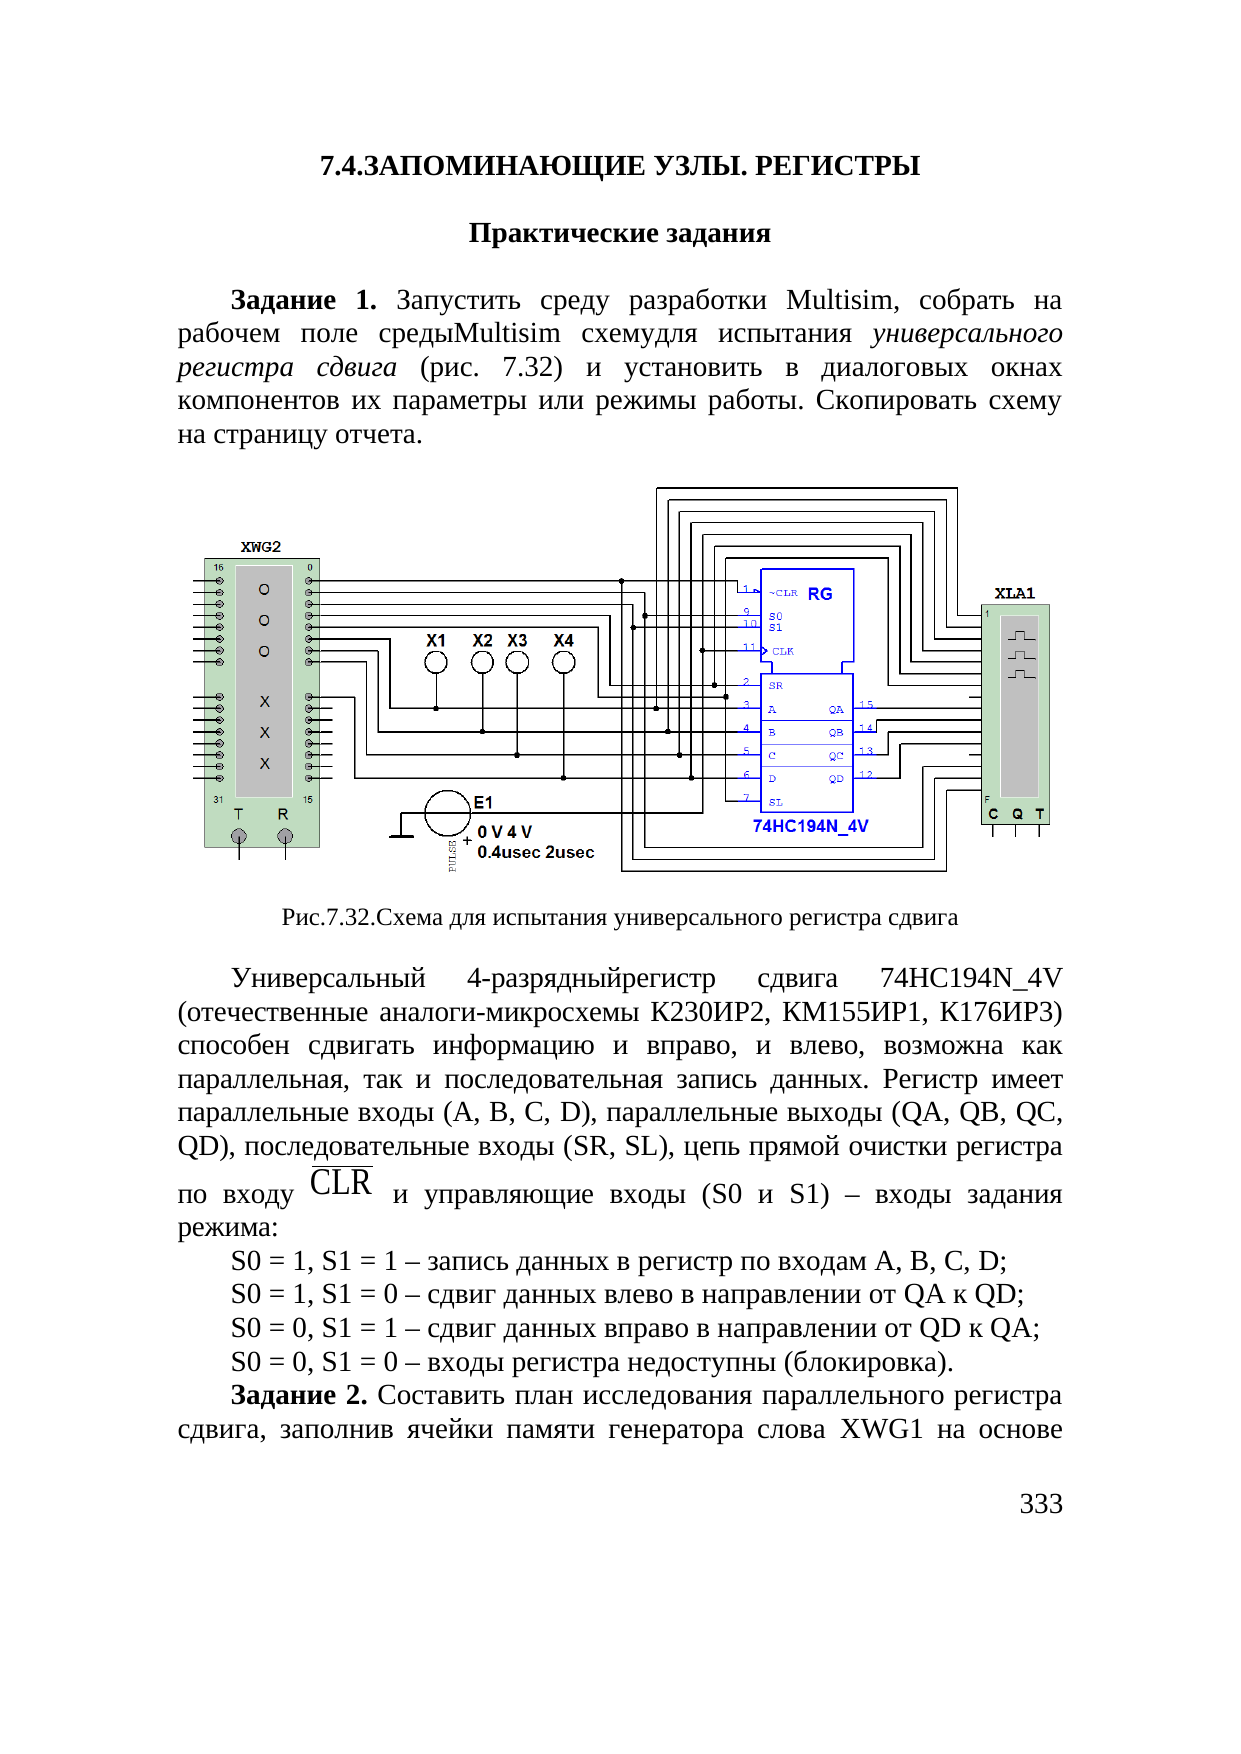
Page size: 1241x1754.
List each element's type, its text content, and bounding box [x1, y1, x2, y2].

text S0 = 1, S1 = 1 – запись данных в регистр по входам А, В, С, D; [177, 1243, 1063, 1277]
text Универсальный 4-разрядныйрегистр сдвига 74НС194N_4V (отечественные аналоги-микросхемы К230ИР2, КМ155ИР1, К176ИР3) способен сдвигать информацию и вправо, и влево, возможна как параллельная, так и последовательная запись данных. Регистр имеет параллельные входы (А, В, С, D), параллельные выходы (QA, QB, QC, QD), последовательные входы (SR, SL), цепь прямой очистки регистра по входу и управляющие входы (S0 и S1) – входы задания режима: [177, 960, 1063, 1243]
text Задание 1. Запустить среду разработки Multisim, собрать на рабочем поле средыMultisim схемудля испытания универсального регистра сдвига (рис. 7.32) и установить в диалоговых окнах компонентов их параметры или режимы работы. Скопировать схему на страницу отчета. [177, 282, 1063, 449]
subtitle 7.4.Запоминающие узлы. Регистры [177, 148, 1063, 181]
text Рис.7.32.Схема для испытания универсального регистра сдвига [177, 902, 1063, 931]
text S0 = 0, S1 = 1 – сдвиг данных вправо в направлении от QD к QА; [177, 1310, 1063, 1344]
text S0 = 1, S1 = 0 – сдвиг данных влево в направлении от QА к QD; [177, 1277, 1063, 1310]
subtitle Практические задания [177, 215, 1063, 248]
text S0 = 0, S1 = 0 – входы регистра недоступны (блокировка). [177, 1344, 1063, 1377]
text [177, 1377, 1063, 1444]
picture [181, 478, 1059, 890]
